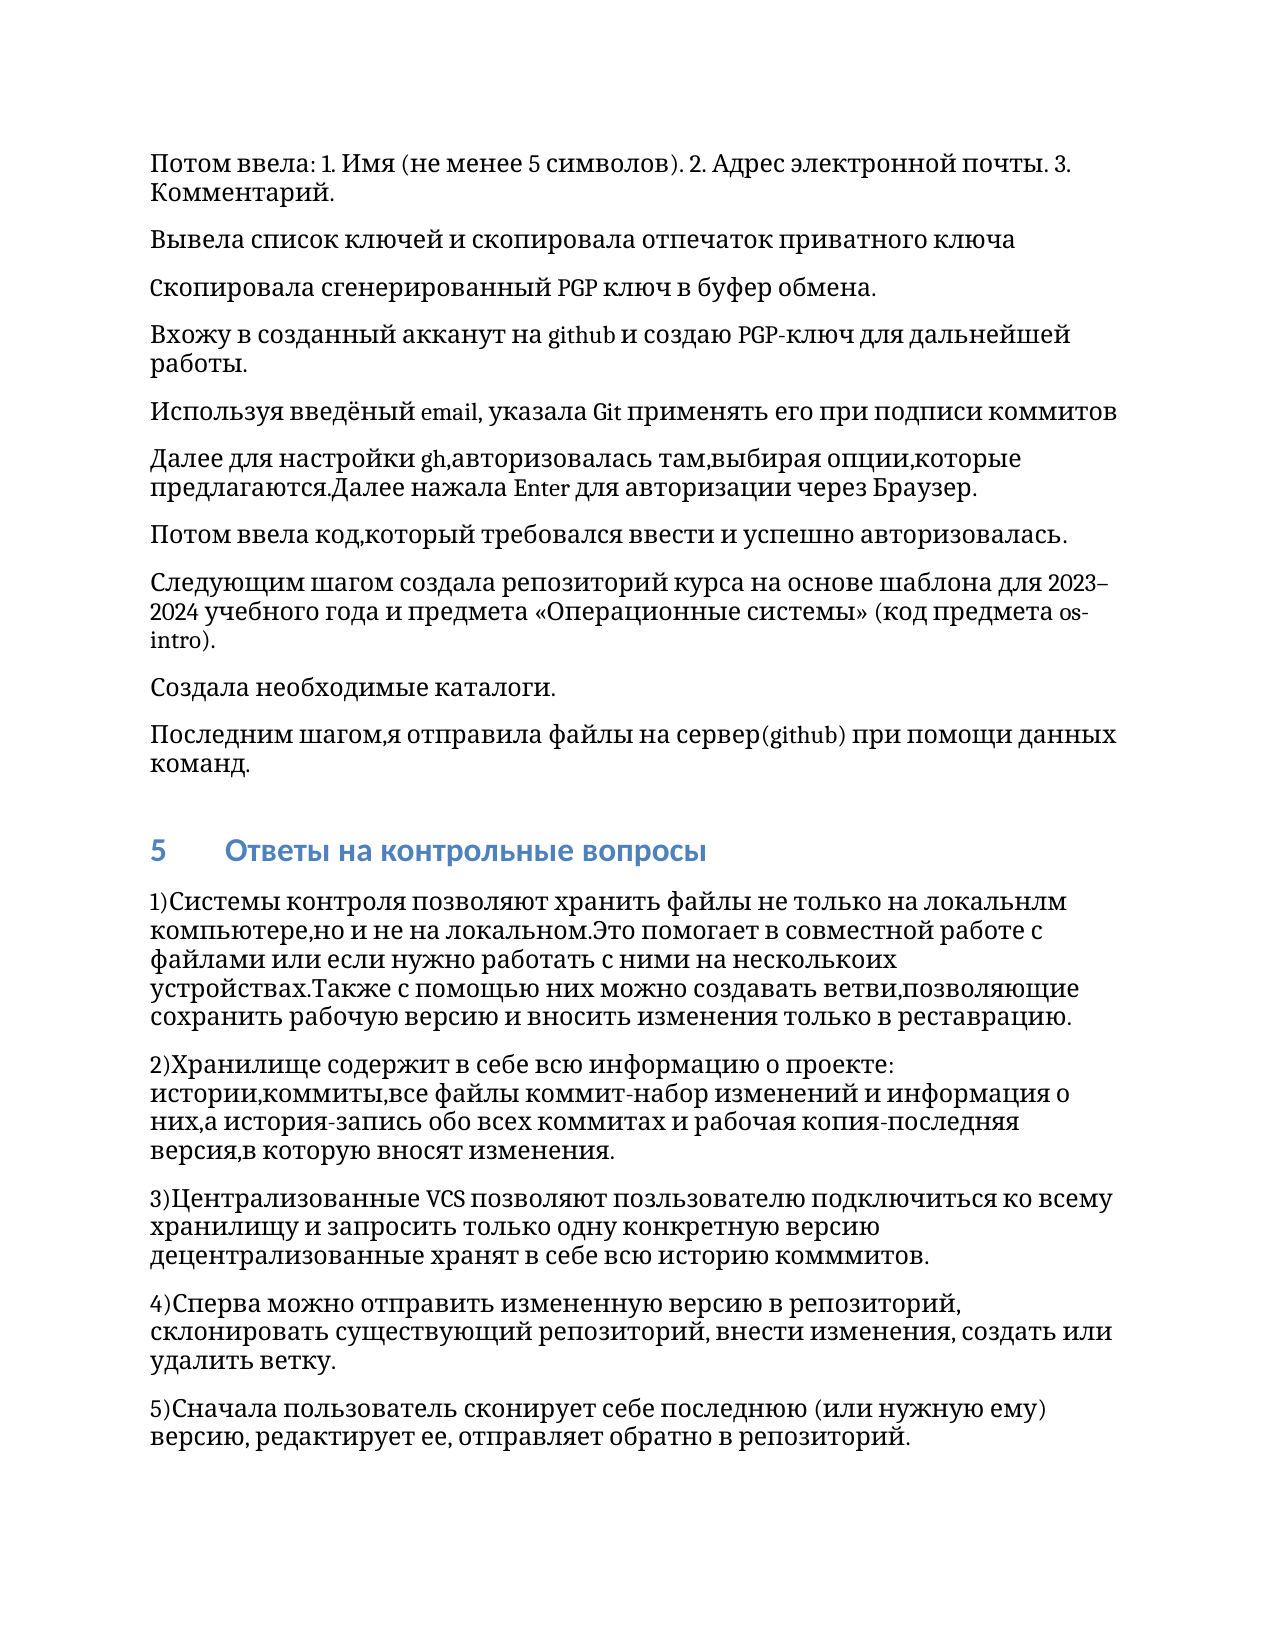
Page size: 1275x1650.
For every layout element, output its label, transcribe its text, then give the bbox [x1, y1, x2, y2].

text 1)Системы контроля позволяют хранить файлы не только на локальнлм компьютере,но и не на локальном.Это помогает в совместной работе с файлами или если нужно работать с ними на несколькоих устройствах.Также с помощью них можно создавать ветви,позволяющие сохранить рабочую версию и вносить изменения только в реставрацию. [150, 888, 1125, 1032]
text Вывела список ключей и скопировала отпечаток приватного ключа [150, 226, 1125, 255]
text Следующим шагом создала репозиторий курса на основе шаблона для 2023–2024 учебного года и предмета «Операционные системы» (код предмета os-intro). [150, 569, 1125, 655]
text 4)Сперва можно отправить измененную версию в репозиторий, склонировать существующий репозиторий, внести изменения, создать или удалить ветку. [150, 1289, 1125, 1376]
text 2)Хранилище содержит в себе всю информацию о проекте: истории,коммиты,все файлы коммит-набор изменений и информация о них,а история-запись обо всех коммитах и рабочая копия-последняя версия,в которую вносят изменения. [150, 1051, 1125, 1166]
subtitle 5 Ответы на контрольные вопросы [150, 829, 1125, 869]
text Последним шагом,я отправила файлы на сервер(github) при помощи данных команд. [150, 721, 1125, 779]
text 5)Сначала пользователь сконирует себе последнюю (или нужную ему) версию, редактирует ее, отправляет обратно в репозиторий. [150, 1394, 1125, 1452]
text Используя введёный email, указала Git применять его при подписи коммитов [150, 397, 1125, 426]
text Потом ввела: 1. Имя (не менее 5 символов). 2. Адрес электронной почты. 3. Комментарий. [150, 150, 1125, 207]
text Вхожу в созданный акканут на github и создаю PGP-ключ для дальнейшей работы. [150, 321, 1125, 379]
text Потом ввела код,который требовался ввести и успешно авторизовалась. [150, 521, 1125, 550]
text 3)Централизованные VCS позволяют позльзователю подключиться ко всему хранилищу и запросить только одну конкретную версию децентрализованные хранят в себе всю историю комммитов. [150, 1184, 1125, 1271]
text Далее для настройки gh,авторизовалась там,выбирая опции,которые предлагаются.Далее нажала Enter для авторизации через Браузер. [150, 445, 1125, 502]
text Создала необходимые каталоги. [150, 674, 1125, 702]
text Cкопировала сгенерированный PGP ключ в буфер обмена. [150, 274, 1125, 302]
